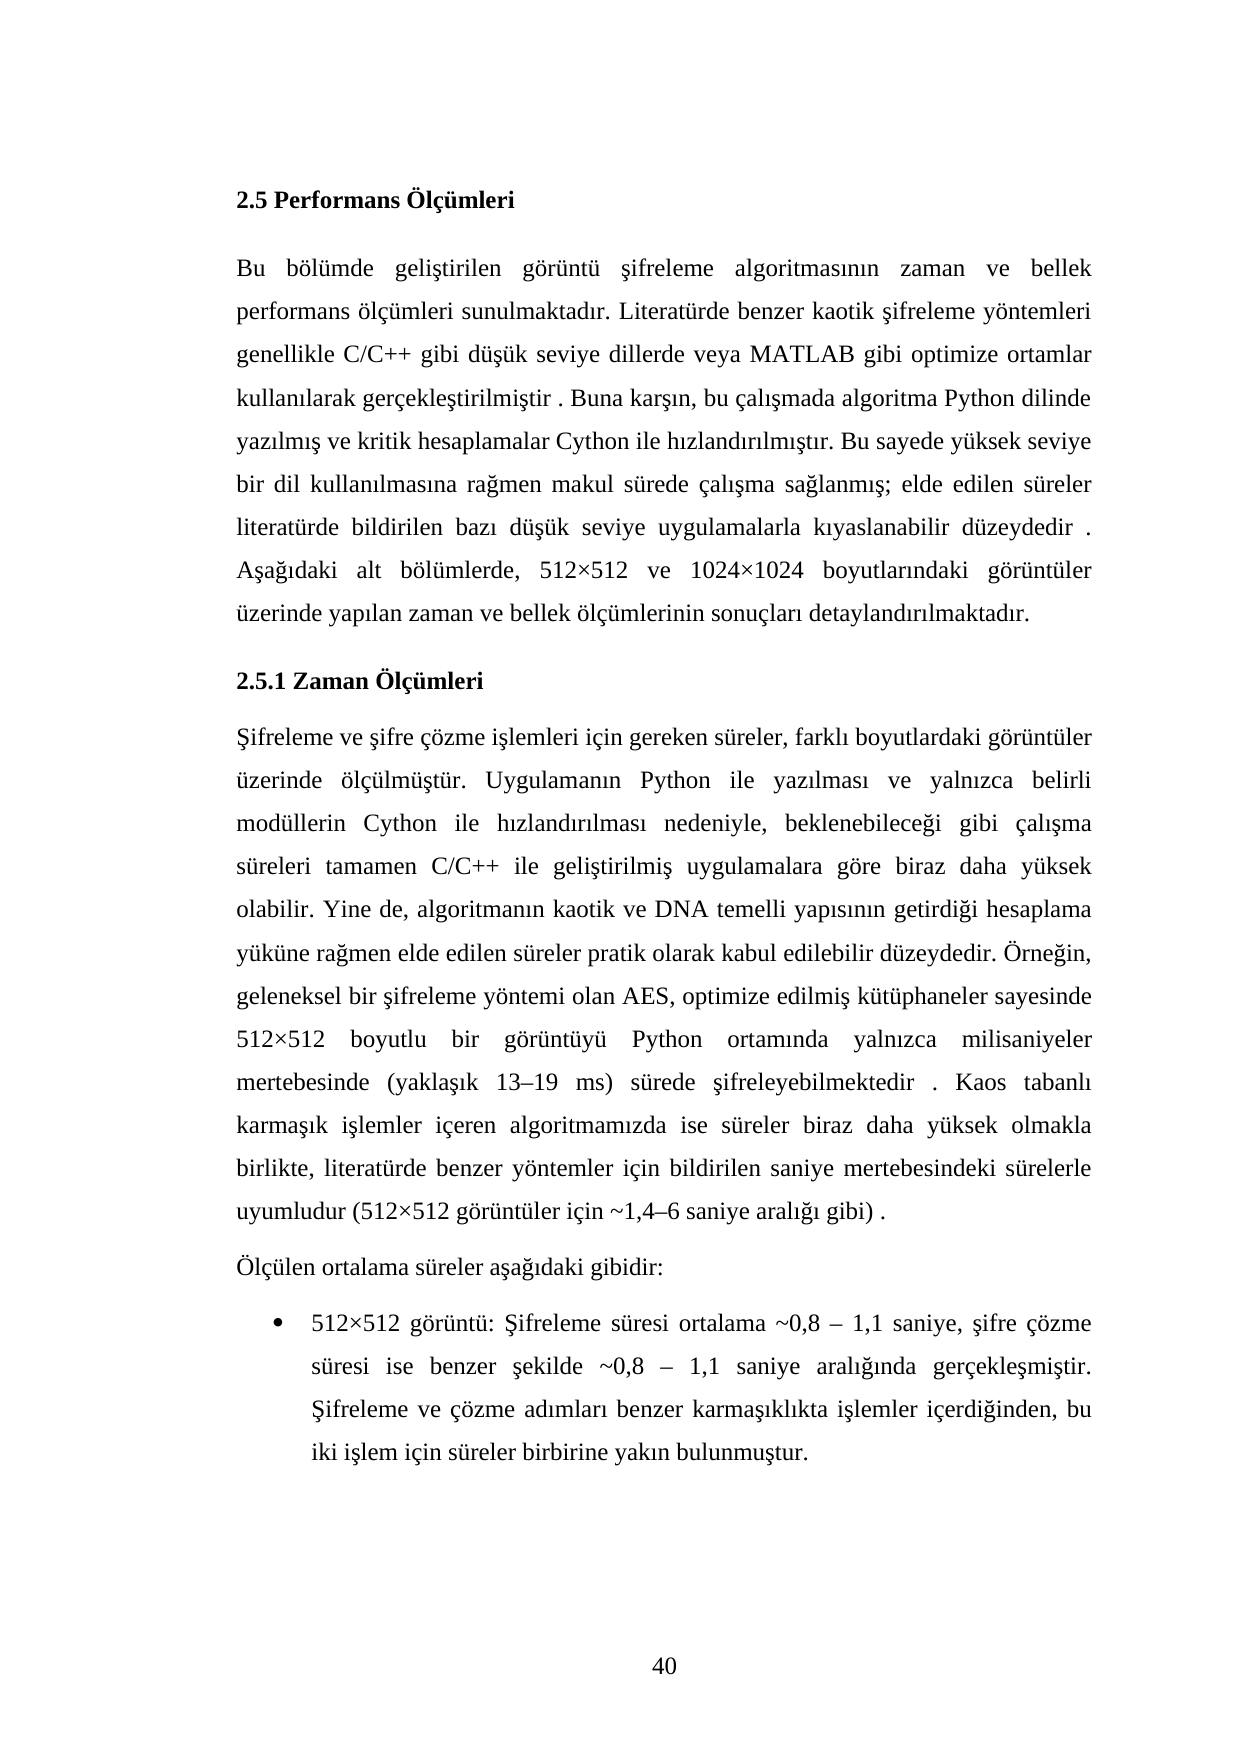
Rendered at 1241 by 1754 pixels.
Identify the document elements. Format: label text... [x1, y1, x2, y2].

text Bu bölümde geliştirilen görüntü şifreleme algoritmasının zaman ve bellek performans ölçümleri sunulmaktadır. Literatürde benzer kaotik şifreleme yöntemleri genellikle C/C++ gibi düşük seviye dillerde veya MATLAB gibi optimize ortamlar kullanılarak gerçekleştirilmiştir . Buna karşın, bu çalışmada algoritma Python dilinde yazılmış ve kritik hesaplamalar Cython ile hızlandırılmıştır. Bu sayede yüksek seviye bir dil kullanılmasına rağmen makul sürede çalışma sağlanmış; elde edilen süreler literatürde bildirilen bazı düşük seviye uygulamalarla kıyaslanabilir düzeydedir . Aşağıdaki alt bölümlerde, 512×512 ve 1024×1024 boyutlarındaki görüntüler üzerinde yapılan zaman ve bellek ölçümlerinin sonuçları detaylandırılmaktadır. [236, 253, 1092, 627]
text Ölçülen ortalama süreler aşağıdaki gibidir: [236, 1252, 1092, 1281]
text Şifreleme ve şifre çözme işlemleri için gereken süreler, farklı boyutlardaki görüntüler üzerinde ölçülmüştür. Uygulamanın Python ile yazılması ve yalnızca belirli modüllerin Cython ile hızlandırılması nedeniyle, beklenebileceği gibi çalışma süreleri tamamen C/C++ ile geliştirilmiş uygulamalara göre biraz daha yüksek olabilir. Yine de, algoritmanın kaotik ve DNA temelli yapısının getirdiği hesaplama yüküne rağmen elde edilen süreler pratik olarak kabul edilebilir düzeydedir. Örneğin, geleneksel bir şifreleme yöntemi olan AES, optimize edilmiş kütüphaneler sayesinde 512×512 boyutlu bir görüntüyü Python ortamında yalnızca milisaniyeler mertebesinde (yaklaşık 13–19 ms) sürede şifreleyebilmektedir . Kaos tabanlı karmaşık işlemler içeren algoritmamızda ise süreler biraz daha yüksek olmakla birlikte, literatürde benzer yöntemler için bildirilen saniye mertebesindeki sürelerle uyumludur (512×512 görüntüler için ~1,4–6 saniye aralığı gibi) . [236, 722, 1092, 1225]
subtitle Performans Ölçümleri [236, 185, 1092, 214]
list 512×512 görüntü: Şifreleme süresi ortalama ~0,8 – 1,1 saniye, şifre çözme süresi ise benzer şekilde ~0,8 – 1,1 saniye aralığında gerçekleşmiştir. Şifreleme ve çözme adımları benzer karmaşıklıkta işlemler içerdiğinden, bu iki işlem için süreler birbirine yakın bulunmuştur. [274, 1308, 1092, 1466]
subtitle Zaman Ölçümleri [236, 666, 1092, 695]
